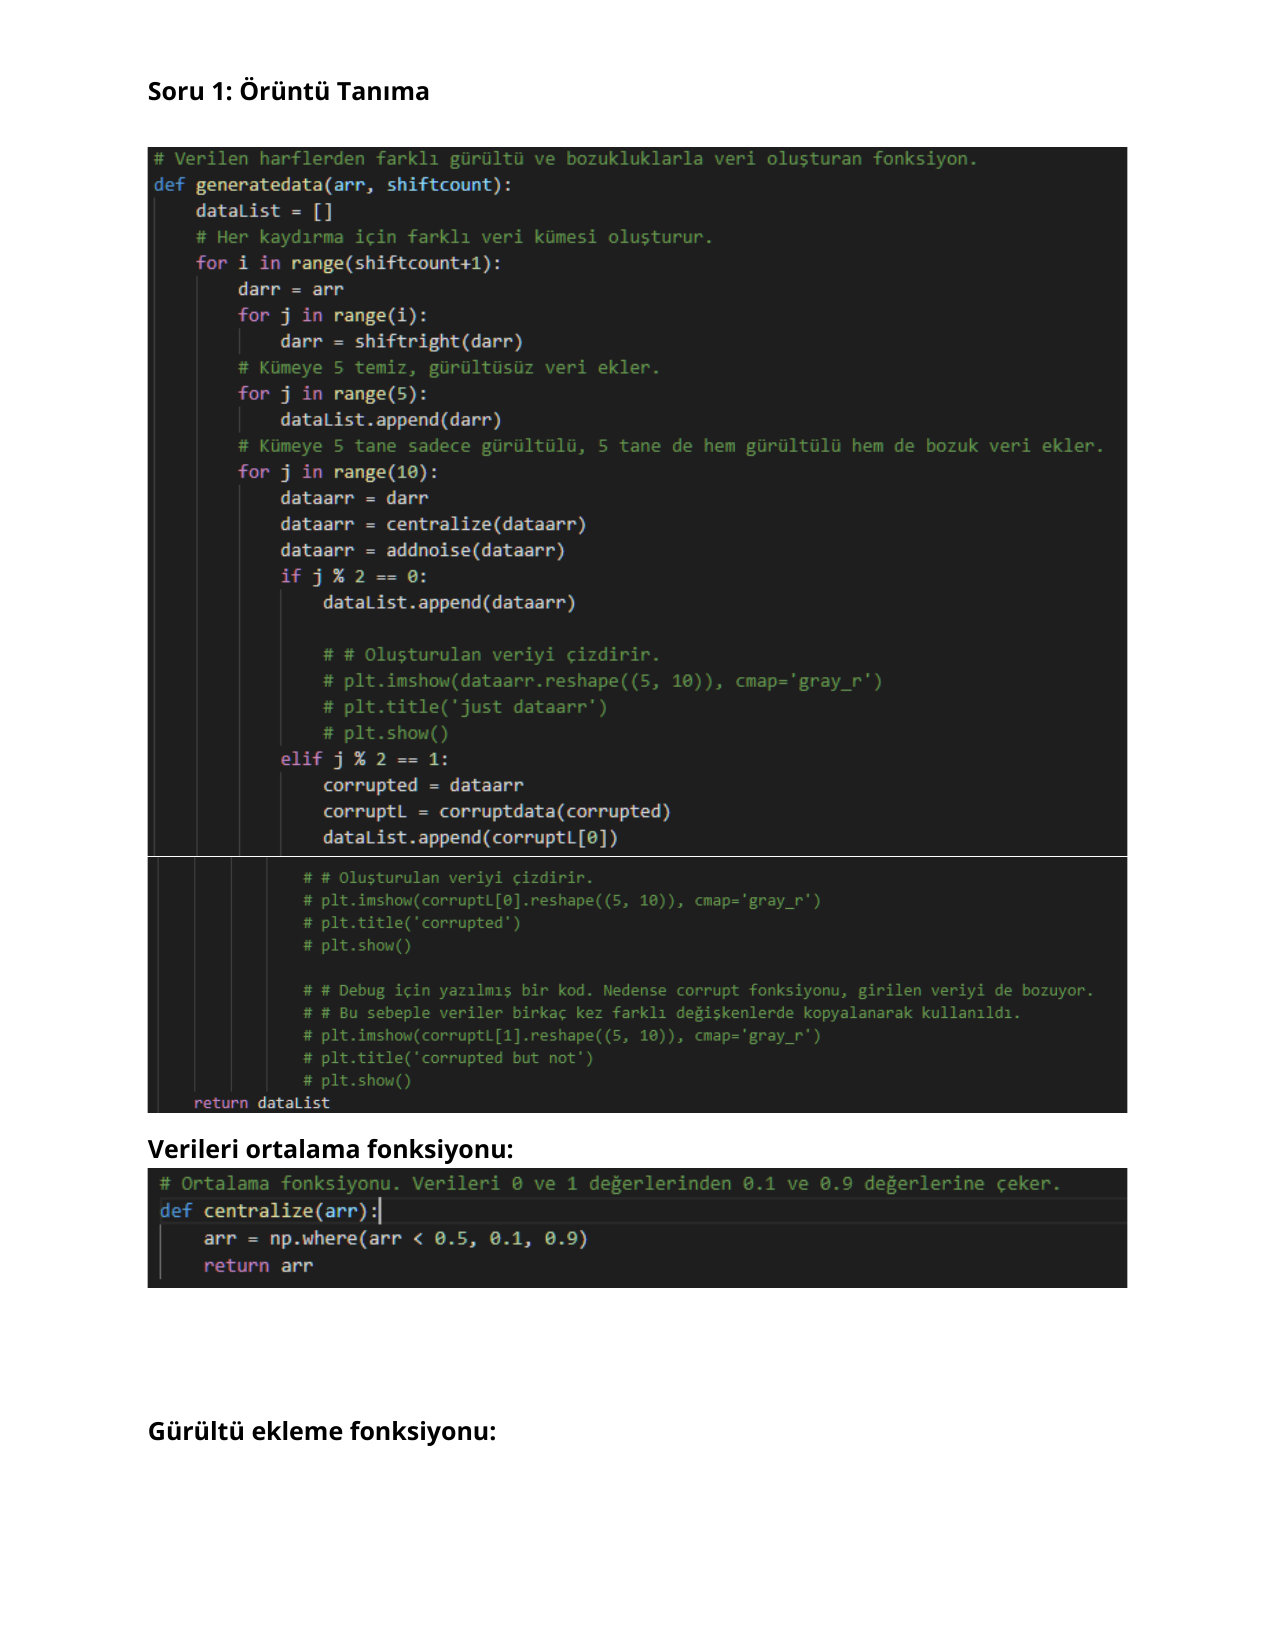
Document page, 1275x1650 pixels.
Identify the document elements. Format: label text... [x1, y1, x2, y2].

text Gürültü ekleme fonksiyonu: [148, 1414, 1127, 1448]
text Verileri ortalama fonksiyonu: [148, 1132, 1127, 1168]
picture [147, 1168, 1128, 1288]
picture [147, 147, 1128, 856]
picture [147, 857, 1128, 1113]
